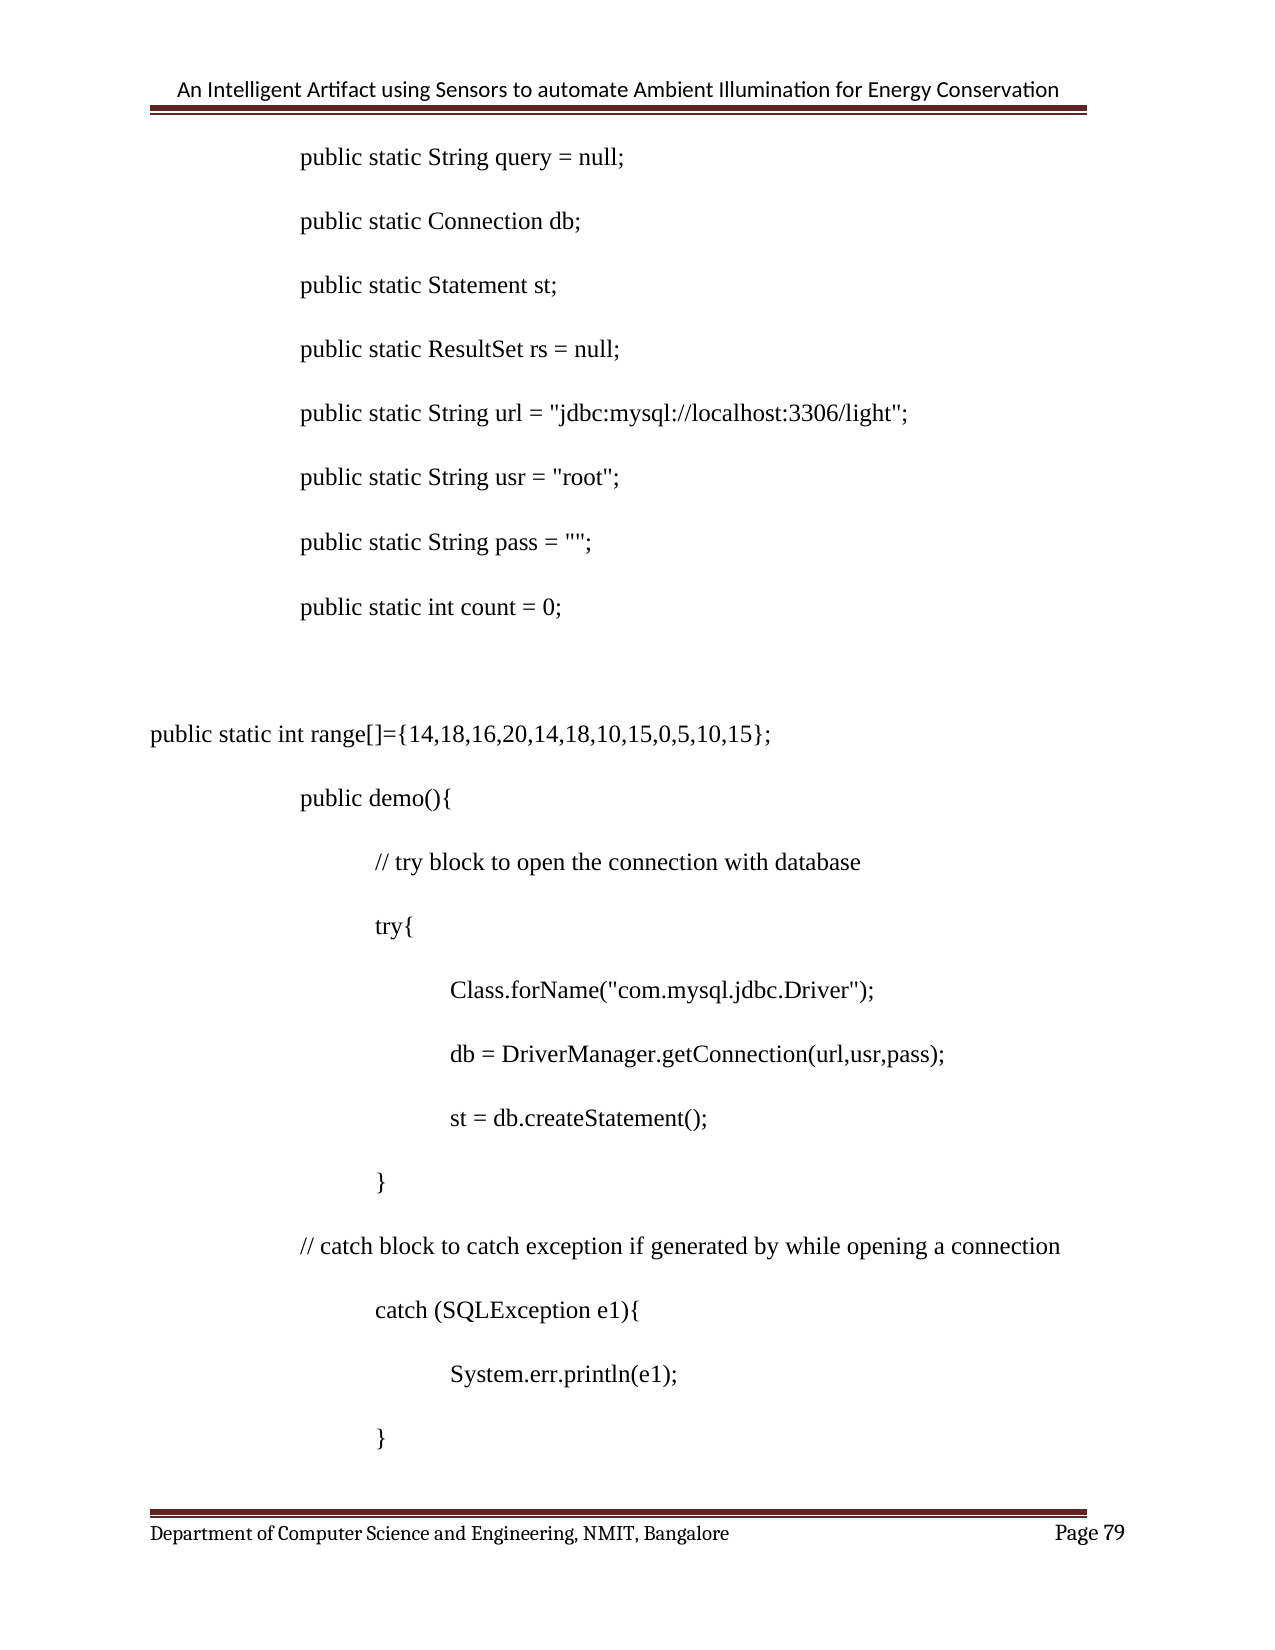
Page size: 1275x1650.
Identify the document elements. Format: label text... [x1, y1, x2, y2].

text catch (SQLException e1){ [150, 1295, 1087, 1323]
text } [150, 1423, 1087, 1451]
text public static ResultSet rs = null; [150, 334, 1087, 363]
text public static int range[]={14,18,16,20,14,18,10,15,0,5,10,15}; [150, 719, 1087, 748]
text System.err.println(e1); [150, 1359, 1087, 1387]
text // try block to open the connection with database [150, 847, 1087, 876]
text public static int count = 0; [150, 592, 1087, 621]
text public demo(){ [150, 783, 1087, 812]
text db = DriverManager.getConnection(url,usr,pass); [150, 1039, 1087, 1068]
text st = db.createStatement(); [150, 1103, 1087, 1132]
text public static Connection db; [150, 206, 1087, 235]
text // catch block to catch exception if generated by while opening a connection [150, 1231, 1087, 1259]
text public static String query = null; [150, 142, 1087, 171]
text } [150, 1167, 1087, 1196]
text public static String usr = "root"; [150, 462, 1087, 491]
text Class.forName("com.mysql.jdbc.Driver"); [150, 975, 1087, 1004]
text public static String url = "jdbc:mysql://localhost:3306/light"; [150, 398, 1087, 427]
text public static Statement st; [150, 270, 1087, 299]
text try{ [150, 911, 1087, 940]
text public static String pass = ""; [150, 527, 1087, 556]
